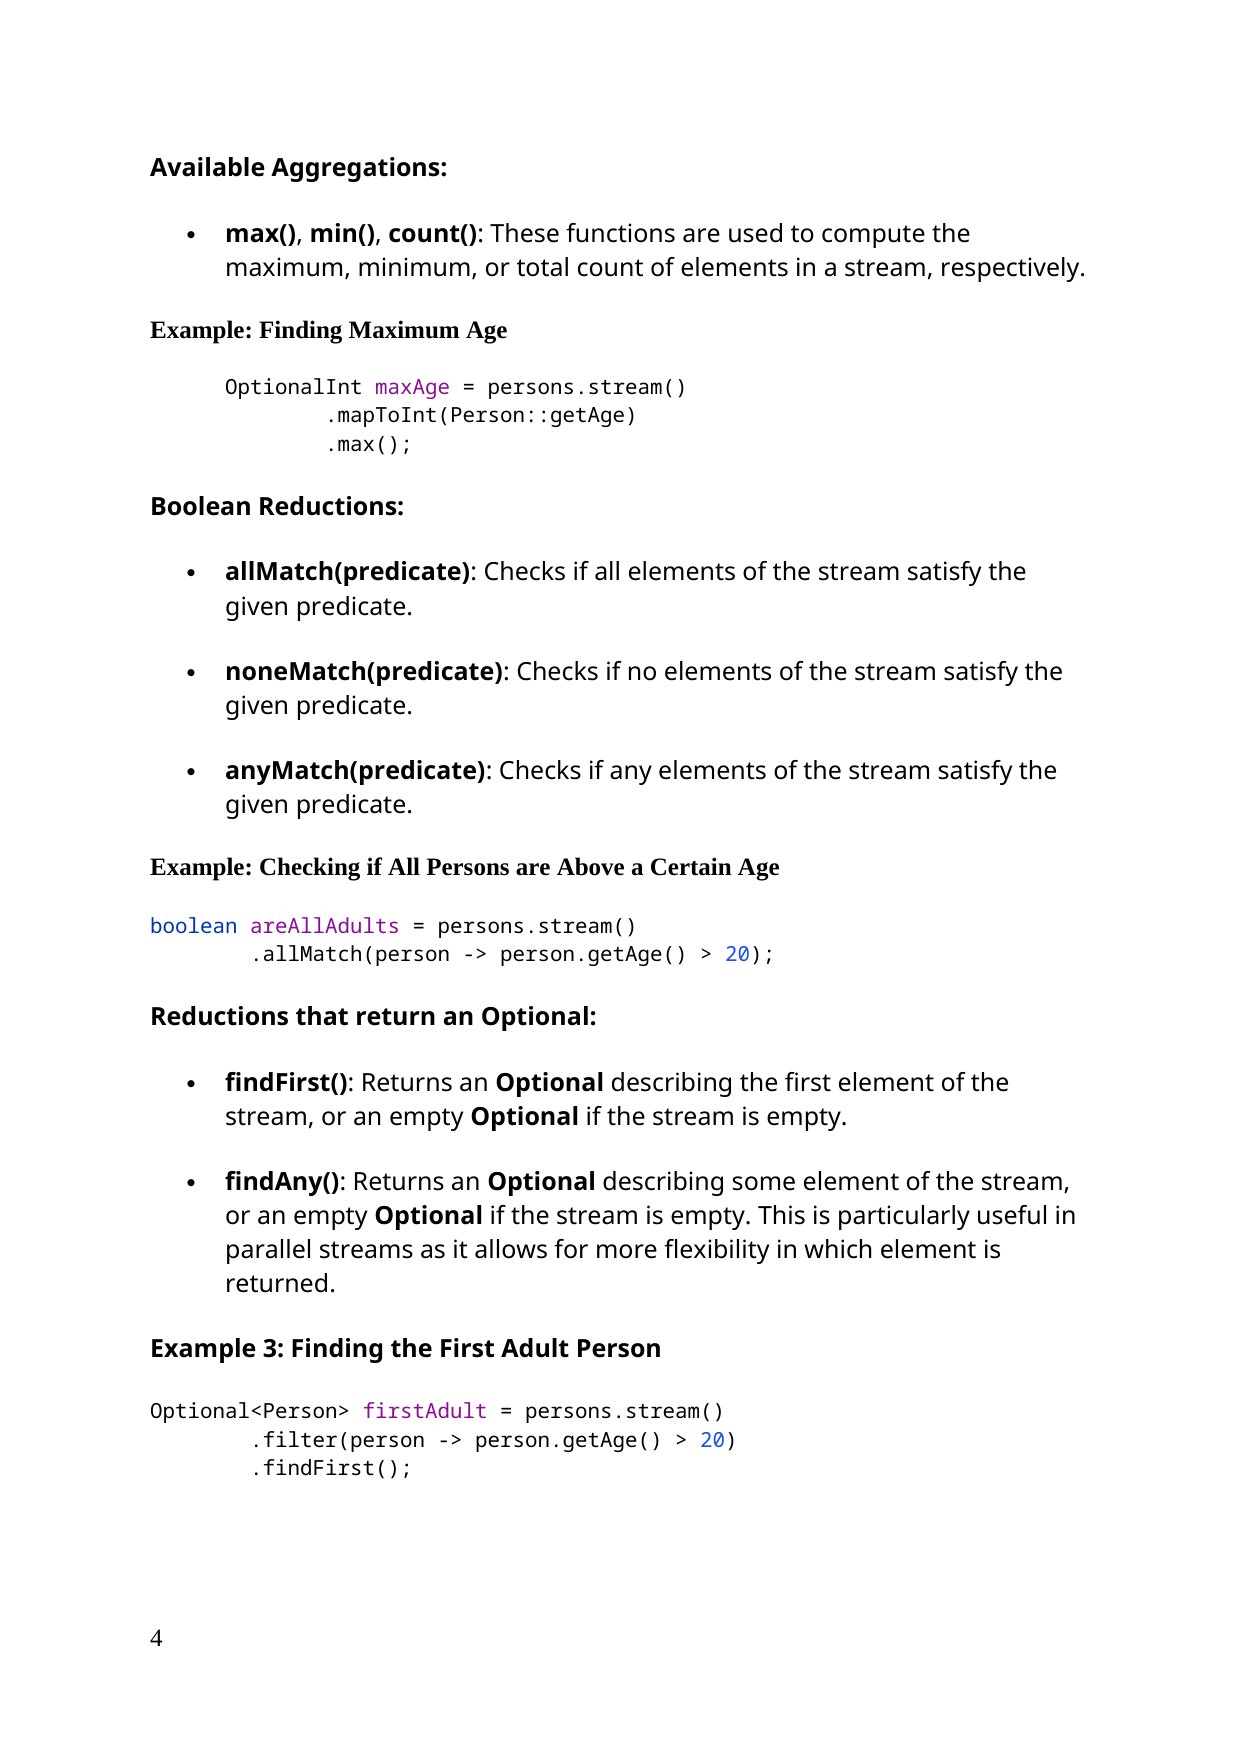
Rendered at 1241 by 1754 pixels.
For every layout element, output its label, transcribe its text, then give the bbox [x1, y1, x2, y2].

text Available Aggregations: [150, 150, 1090, 184]
list allMatch(predicate): Checks if all elements of the stream satisfy the given predicate. [187, 554, 1090, 622]
text Example: Finding Maximum Age [150, 315, 1090, 343]
text Boolean Reductions: [150, 489, 1090, 523]
text Optional<Person> firstAdult = persons.stream() .filter(person -> person.getAge() > 20) .findFirst(); [150, 1396, 1090, 1482]
list noneMatch(predicate): Checks if no elements of the stream satisfy the given predicate. [187, 653, 1090, 722]
list findFirst(): Returns an Optional describing the first element of the stream, or an empty Optional if the stream is empty. [187, 1064, 1090, 1132]
list findAny(): Returns an Optional describing some element of the stream, or an empty Optional if the stream is empty. This is particularly useful in parallel streams as it allows for more flexibility in which element is returned. [187, 1163, 1090, 1300]
text boolean areAllAdults = persons.stream() .allMatch(person -> person.getAge() > 20); [150, 911, 1090, 968]
text Reductions that return an Optional: [150, 999, 1090, 1033]
text Example 3: Finding the First Adult Person [150, 1331, 1090, 1365]
list anyMatch(predicate): Checks if any elements of the stream satisfy the given predicate. [187, 753, 1090, 821]
text Example: Checking if All Persons are Above a Certain Age [150, 852, 1090, 881]
text OptionalInt maxAge = persons.stream() .mapToInt(Person::getAge) .max(); [225, 372, 1090, 457]
list max(), min(), count(): These functions are used to compute the maximum, minimum, or total count of elements in a stream, respectively. [187, 215, 1090, 283]
